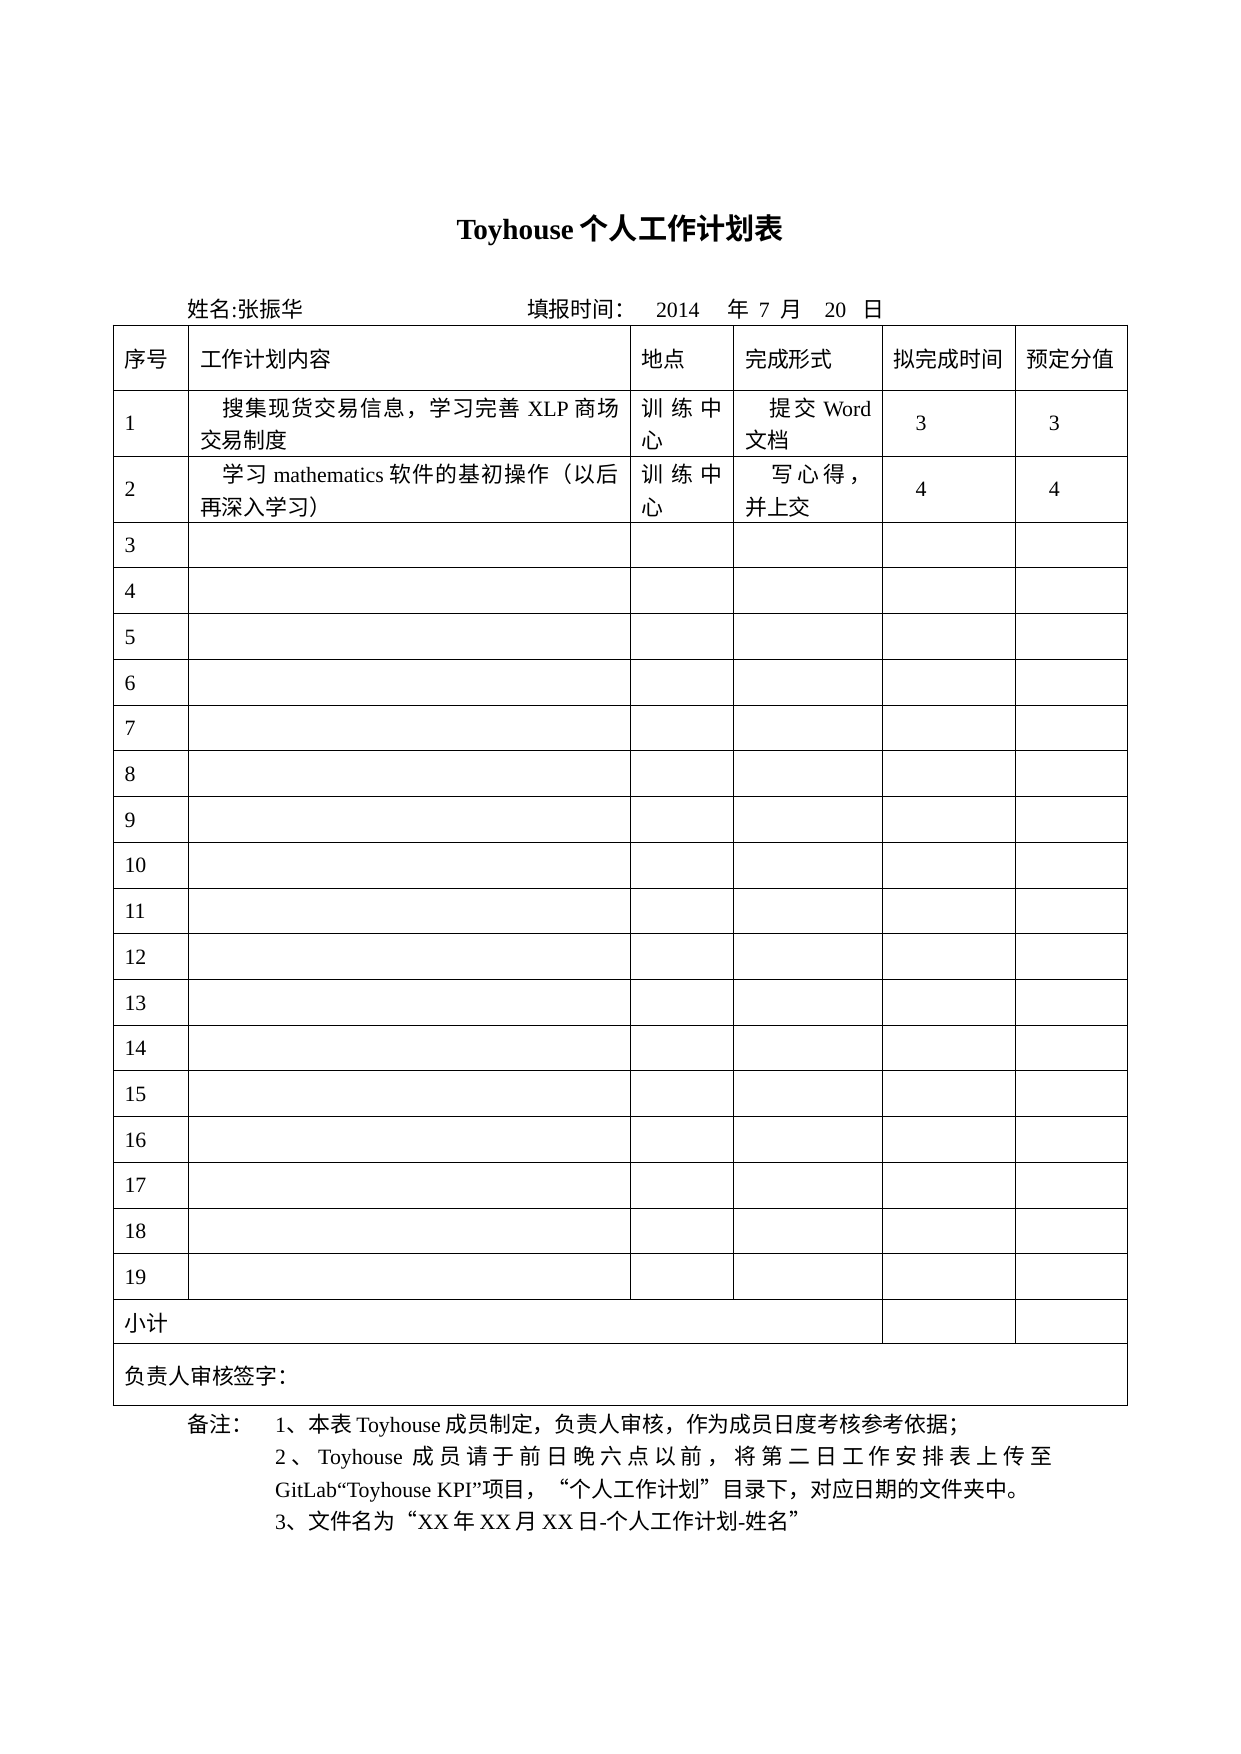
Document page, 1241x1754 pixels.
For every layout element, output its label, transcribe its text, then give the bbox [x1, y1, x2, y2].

table_cell [189, 1026, 630, 1070]
text 姓名:张振华 填报时间： 2014 年 7 月 20 日 [187, 292, 1053, 324]
table_cell [734, 706, 882, 750]
table_header 地点 [631, 326, 733, 389]
table_cell [631, 1163, 733, 1207]
table_cell [883, 660, 1015, 704]
table_cell [189, 660, 630, 704]
table_header 预定分值 [1016, 326, 1127, 389]
table_cell 15 [114, 1071, 188, 1116]
text 备注： 1、本表Toyhouse成员制定，负责人审核，作为成员日度考核参考依据； [187, 1406, 1053, 1439]
table_cell [734, 889, 882, 933]
table_cell [734, 1209, 882, 1253]
table_cell 7 [114, 706, 188, 750]
table_cell 2 [114, 457, 188, 522]
table_cell [883, 568, 1015, 613]
table_cell [883, 934, 1015, 979]
table_cell [1016, 751, 1127, 796]
table_cell 12 [114, 934, 188, 979]
table_cell [883, 797, 1015, 842]
table_cell 8 [114, 751, 188, 796]
table_cell [631, 980, 733, 1024]
table_header 工作计划内容 [189, 326, 630, 389]
table_cell [883, 1026, 1015, 1070]
table_cell 16 [114, 1117, 188, 1162]
table_cell [883, 614, 1015, 659]
text 2、Toyhouse成员请于前日晚六点以前，将第二日工作安排表上传至GitLab“Toyhouse KPI”项目，“个人工作计划”目录下，对应日期的文件夹中。 [275, 1439, 1053, 1504]
table_cell 搜集现货交易信息，学习完善XLP商场交易制度 [189, 391, 630, 456]
table_cell [734, 1071, 882, 1116]
table_header 序号 [114, 326, 188, 389]
table_cell [189, 1163, 630, 1207]
table_cell 18 [114, 1209, 188, 1253]
table_cell [631, 889, 733, 933]
table_cell 训练中心 [631, 391, 733, 456]
table_cell 4 [883, 457, 1015, 522]
table_cell [631, 706, 733, 750]
table_cell [189, 568, 630, 613]
table_cell [631, 568, 733, 613]
table_cell [1016, 706, 1127, 750]
table_cell [883, 706, 1015, 750]
table_cell 13 [114, 980, 188, 1024]
table_cell [189, 980, 630, 1024]
table_cell [1016, 980, 1127, 1024]
table_cell [189, 1254, 630, 1299]
table_cell [631, 523, 733, 567]
table_cell [1016, 660, 1127, 704]
table_cell [883, 1254, 1015, 1299]
table_cell [734, 934, 882, 979]
table_cell [1016, 797, 1127, 842]
table_cell [1016, 1026, 1127, 1070]
table_cell 10 [114, 843, 188, 887]
table_cell [631, 843, 733, 887]
table_cell [1016, 1300, 1127, 1343]
table_cell 小计 [114, 1300, 882, 1343]
table_cell [1016, 889, 1127, 933]
table_cell [189, 523, 630, 567]
table_cell 训练中心 [631, 457, 733, 522]
table_cell [734, 523, 882, 567]
table_cell 3 [883, 391, 1015, 456]
table_cell [1016, 1071, 1127, 1116]
table_cell [631, 1026, 733, 1070]
table_cell 4 [114, 568, 188, 613]
table_cell [883, 751, 1015, 796]
table_cell [883, 889, 1015, 933]
table_cell 9 [114, 797, 188, 842]
table_cell [734, 843, 882, 887]
table_cell [189, 934, 630, 979]
table_cell [734, 1026, 882, 1070]
table_cell 负责人审核签字： [114, 1344, 1127, 1405]
table_cell 学习mathematics软件的基初操作（以后再深入学习） [189, 457, 630, 522]
table_cell [631, 797, 733, 842]
table_cell 6 [114, 660, 188, 704]
table_cell [1016, 523, 1127, 567]
table_cell 提交Word文档 [734, 391, 882, 456]
table_header 拟完成时间 [883, 326, 1015, 389]
table_cell [734, 797, 882, 842]
table_cell [734, 980, 882, 1024]
table_cell [734, 660, 882, 704]
table_cell [1016, 1209, 1127, 1253]
table_cell [631, 1209, 733, 1253]
table_cell 17 [114, 1163, 188, 1207]
table_cell [631, 1117, 733, 1162]
table_cell [734, 614, 882, 659]
table_cell [734, 1254, 882, 1299]
table_cell [883, 523, 1015, 567]
table_cell [189, 614, 630, 659]
table_cell [883, 980, 1015, 1024]
table_cell [1016, 614, 1127, 659]
table_cell [1016, 843, 1127, 887]
table_cell 3 [1016, 391, 1127, 456]
table_cell [1016, 1163, 1127, 1207]
table_cell [883, 1163, 1015, 1207]
text 3、文件名为“XX年XX月XX日-个人工作计划-姓名” [231, 1504, 1053, 1536]
table_cell 4 [1016, 457, 1127, 522]
table_cell [631, 1254, 733, 1299]
table_cell [631, 751, 733, 796]
table_cell 1 [114, 391, 188, 456]
table_cell [189, 843, 630, 887]
table_cell [734, 568, 882, 613]
table_cell [1016, 934, 1127, 979]
table_cell 3 [114, 523, 188, 567]
table_cell [189, 706, 630, 750]
table_cell 19 [114, 1254, 188, 1299]
table_cell [189, 1071, 630, 1116]
table_header 完成形式 [734, 326, 882, 389]
table_cell [1016, 568, 1127, 613]
table_cell [734, 751, 882, 796]
table_cell 14 [114, 1026, 188, 1070]
table_cell 5 [114, 614, 188, 659]
table_cell [631, 660, 733, 704]
table_cell [1016, 1117, 1127, 1162]
table_cell [631, 614, 733, 659]
table_cell [883, 843, 1015, 887]
table_cell [189, 751, 630, 796]
table_cell [1016, 1254, 1127, 1299]
table_cell [189, 1209, 630, 1253]
table_cell [631, 934, 733, 979]
table_cell [883, 1209, 1015, 1253]
table_cell [883, 1071, 1015, 1116]
table_cell [631, 1071, 733, 1116]
table_cell [189, 1117, 630, 1162]
table_cell 11 [114, 889, 188, 933]
table_cell [189, 797, 630, 842]
table_cell [734, 1163, 882, 1207]
table_cell [189, 889, 630, 933]
text Toyhouse个人工作计划表 [187, 194, 1053, 259]
table_cell [734, 1117, 882, 1162]
table_cell [883, 1300, 1015, 1343]
table_cell 写心得，并上交 [734, 457, 882, 522]
table_cell [883, 1117, 1015, 1162]
